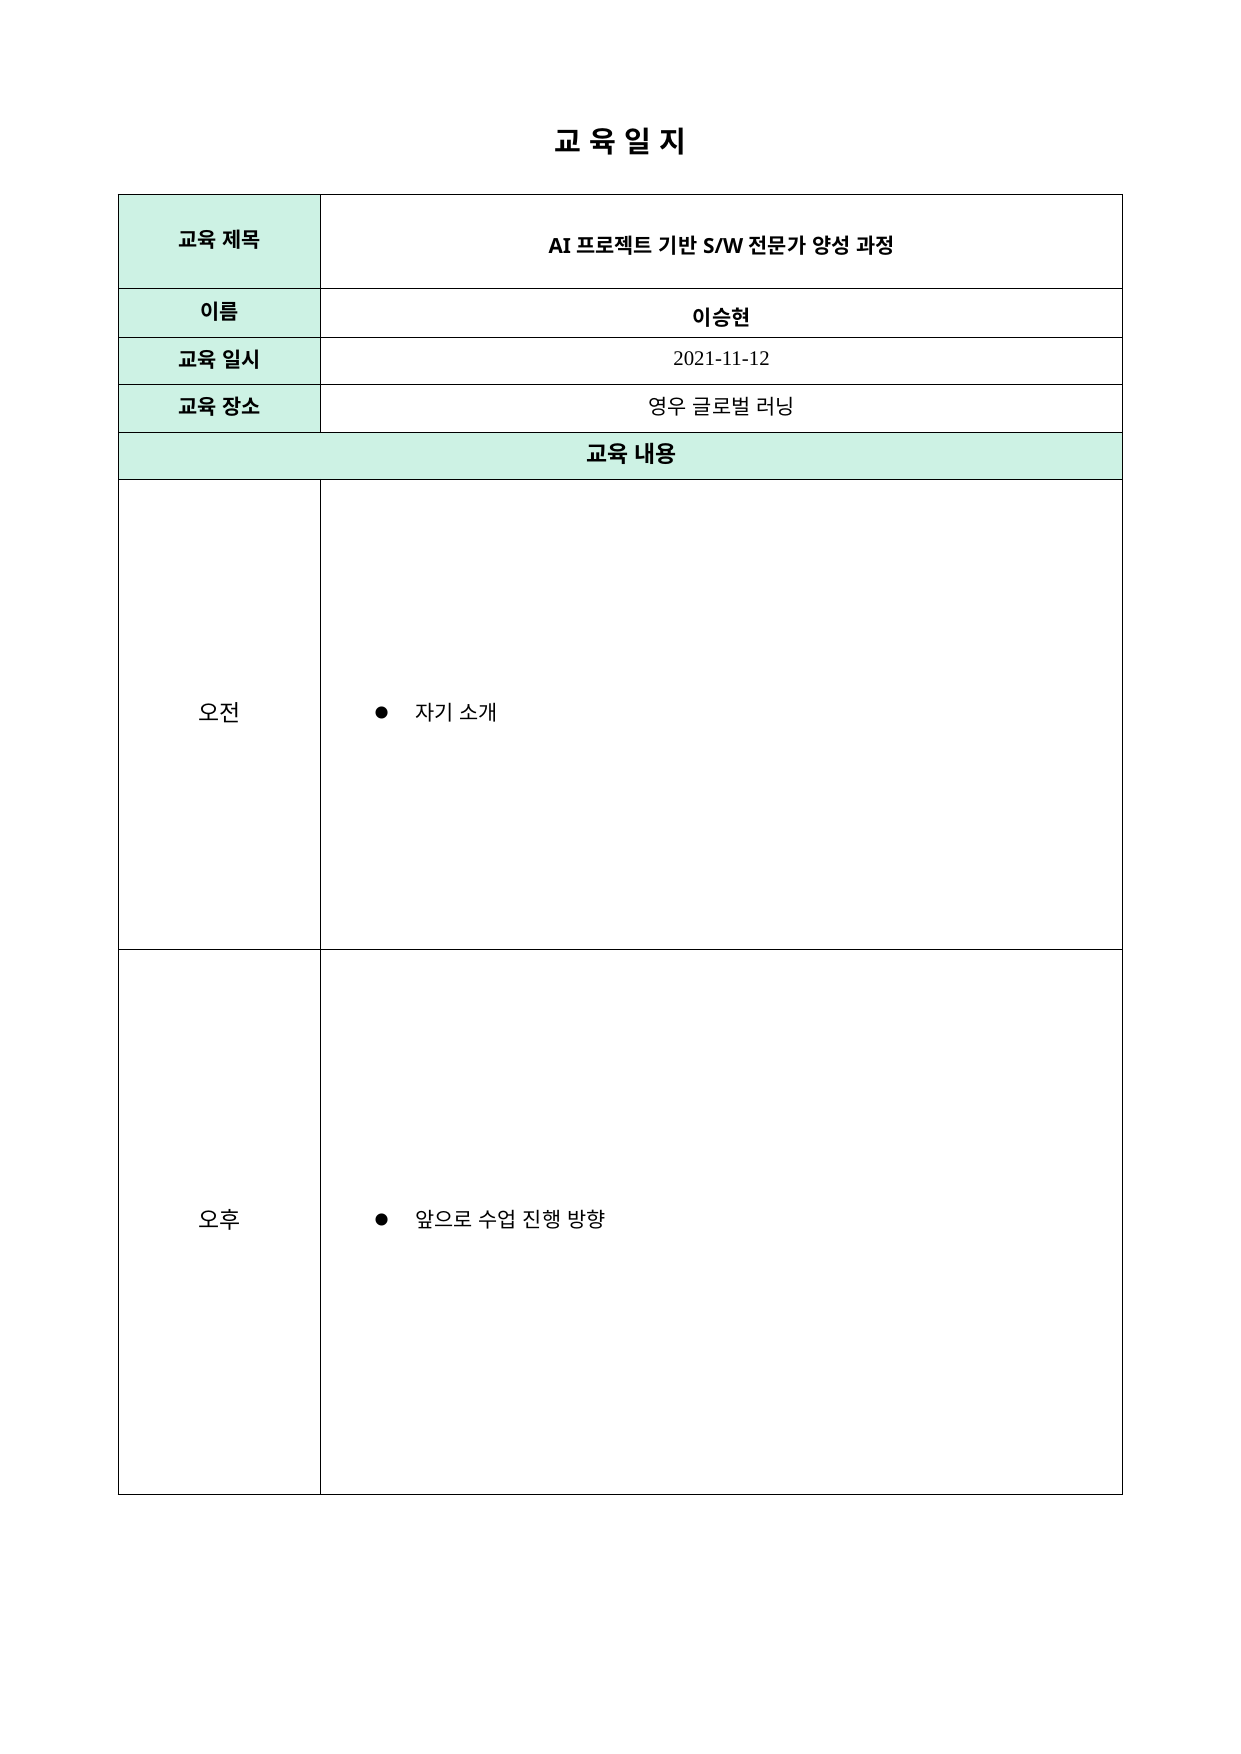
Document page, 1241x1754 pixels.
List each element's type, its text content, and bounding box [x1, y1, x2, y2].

table_cell 자기 소개 [321, 480, 1122, 948]
table_cell 2021-11-12 [321, 338, 1122, 384]
table_cell 교육 일시 [119, 338, 320, 384]
table_header 교육 제목 [119, 195, 320, 288]
table_header AI 프로젝트 기반 S/W 전문가 양성 과정 [321, 195, 1122, 288]
table_cell 오전 [119, 480, 320, 948]
table_cell 앞으로 수업 진행 방향 [321, 950, 1122, 1494]
table_cell 이름 [119, 289, 320, 337]
table_cell 오후 [119, 950, 320, 1494]
table_cell 영우 글로벌 러닝 [321, 385, 1122, 432]
table_cell 교육 내용 [119, 433, 1122, 479]
table_cell 교육 장소 [119, 385, 320, 432]
table_cell 이승현 [321, 289, 1122, 337]
